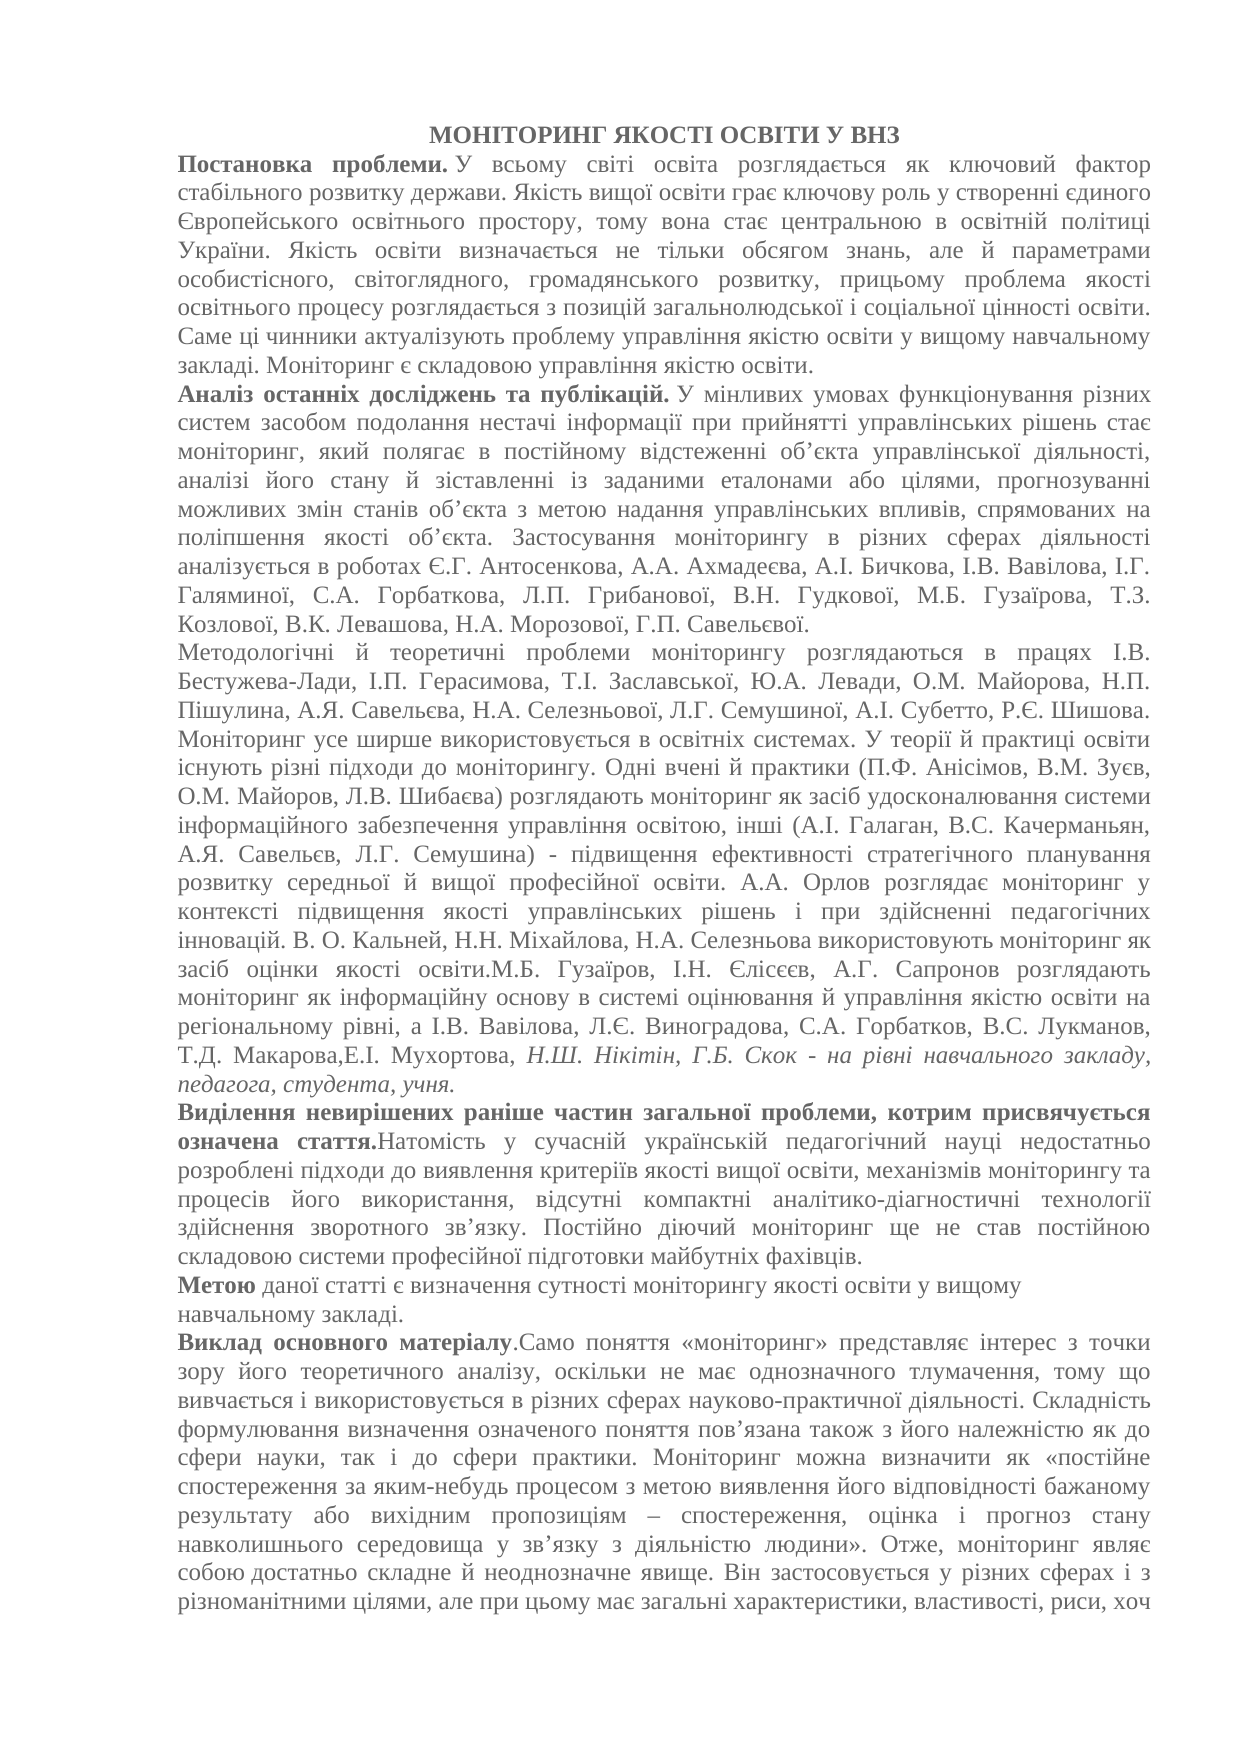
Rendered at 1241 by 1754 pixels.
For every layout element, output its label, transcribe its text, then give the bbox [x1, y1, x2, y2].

text МОНІТОРИНГ ЯКОСТІ ОСВІТИ У ВНЗ [177, 118, 1152, 149]
text Метою даної статті є визначення сутності моніторингу якості освіти у вищому навчальному закладі. [177, 1270, 1152, 1327]
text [177, 1327, 1152, 1615]
text Постановка проблеми. У всьому світі освіта розглядається як ключовий фактор стабільного розвитку держави. Якість вищої освіти грає ключову роль у створенні єдиного Європейського освітнього простору, тому вона стає центральною в освітній політиці України. Якість освіти визначається не тільки обсягом знань, але й параметрами особистісного, світоглядного, громадянського розвитку, прицьому проблема якості освітнього процесу розглядається з позицій загальнолюдської і соціальної цінності освіти. Саме ці чинники актуалізують проблему управління якістю освіти у вищому навчальному закладі. Моніторинг є складовою управління якістю освіти. [177, 149, 1152, 379]
text Аналіз останніх досліджень та публікацій. У мінливих умовах функціонування різних систем засобом подолання нестачі інформації при прийнятті управлінських рішень стає моніторинг, який полягає в постійному відстеженні об’єкта управлінської діяльності, аналізі його стану й зіставленні із заданими еталонами або цілями, прогнозуванні можливих змін станів об’єкта з метою надання управлінських впливів, спрямованих на поліпшення якості об’єкта. Застосування моніторингу в різних сферах діяльності аналізується в роботах Є.Г. Антосенкова, А.А. Ахмадеєва, А.І. Бичкова, І.В. Вавілова, І.Г. Галяминої, С.А. Горбаткова, Л.П. Грибанової, В.Н. Гудкової, М.Б. Гузаїрова, Т.З. Козлової, В.К. Левашова, Н.А. Морозової, Г.П. Савельєвої. [177, 379, 1152, 637]
text Виділення невирішених раніше частин загальної проблеми, котрим присвячується означена стаття.Натомість у сучасній українській педагогічний науці недостатньо розроблені підходи до виявлення критеріїв якості вищої освіти, механізмів моніторингу та процесів його використання, відсутні компактні аналітико-діагностичні технології здійснення зворотного зв’язку. Постійно діючий моніторинг ще не став постійною складовою системи професійної підготовки майбутніх фахівців. [177, 1097, 1152, 1270]
text Методологічні й теоретичні проблеми моніторингу розглядаються в працях І.В. Бестужева-Лади, І.П. Герасимова, Т.І. Заславської, Ю.А. Левади, О.М. Майорова, Н.П. Пішулина, А.Я. Савельєва, Н.А. Селезньової, Л.Г. Семушиної, А.І. Субетто, Р.Є. Шишова. Моніторинг усе ширше використовується в освітніх системах. У теорії й практиці освіти існують різні підходи до моніторингу. Одні вчені й практики (П.Ф. Анісімов, В.М. Зуєв, О.М. Майоров, Л.В. Шибаєва) розглядають моніторинг як засіб удосконалювання системи інформаційного забезпечення управління освітою, інші (А.І. Галаган, B.C. Качерманьян, А.Я. Савельєв, Л.Г. Семушина) - підвищення ефективності стратегічного планування розвитку середньої й вищої професійної освіти. А.А. Орлов розглядає моніторинг у контексті підвищення якості управлінських рішень і при здійсненні педагогічних інновацій. В. О. Кальней, Н.Н. Міхайлова, Н.А. Селезньова використовують моніторинг як засіб оцінки якості освіти.М.Б. Гузаїров, І.Н. Єлісєєв, А.Г. Сапронов розглядають моніторинг як інформаційну основу в системі оцінювання й управління якістю освіти на регіональному рівні, а І.В. Вавілова, Л.Є. Виноградова, С.А. Горбатков, B.C. Лукманов, Т.Д. Макарова,Е.І. Мухортова, Н.Ш. Нікітін, Г.Б. Скок - на рівні навчального закладу, педагога, студента, учня. [177, 637, 1152, 1097]
